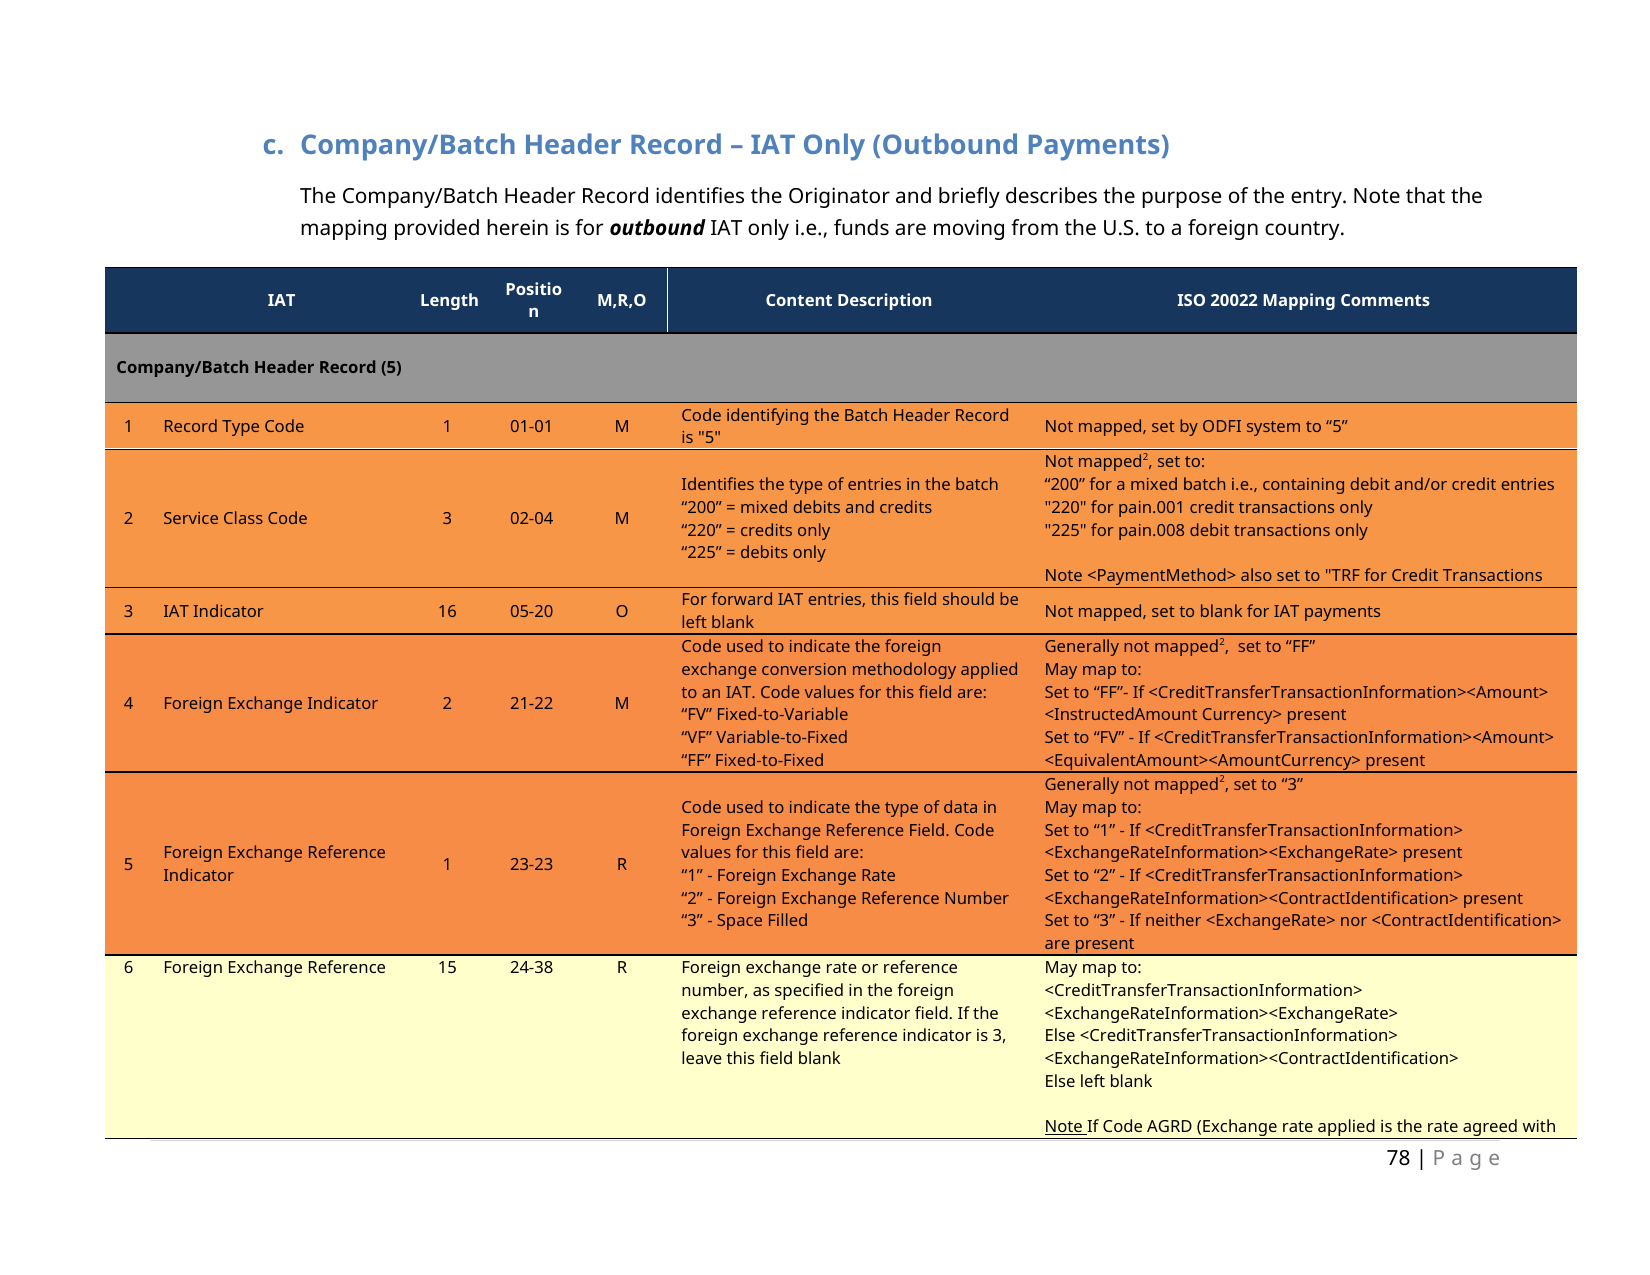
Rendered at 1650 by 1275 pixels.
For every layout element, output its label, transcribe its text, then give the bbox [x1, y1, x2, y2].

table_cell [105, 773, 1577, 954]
text The Company/Batch Header Record identifies the Originator and briefly describes the purpose of the entry. Note that the mapping provided herein is for outbound IAT only i.e., funds are moving from the U.S. to a foreign country. [300, 181, 1500, 242]
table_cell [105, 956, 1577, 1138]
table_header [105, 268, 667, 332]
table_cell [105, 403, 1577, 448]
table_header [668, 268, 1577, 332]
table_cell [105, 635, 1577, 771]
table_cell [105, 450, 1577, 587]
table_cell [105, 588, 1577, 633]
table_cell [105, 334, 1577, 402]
subtitle Company/Batch Header Record – IAT Only (Outbound Payments) [262, 126, 1500, 163]
